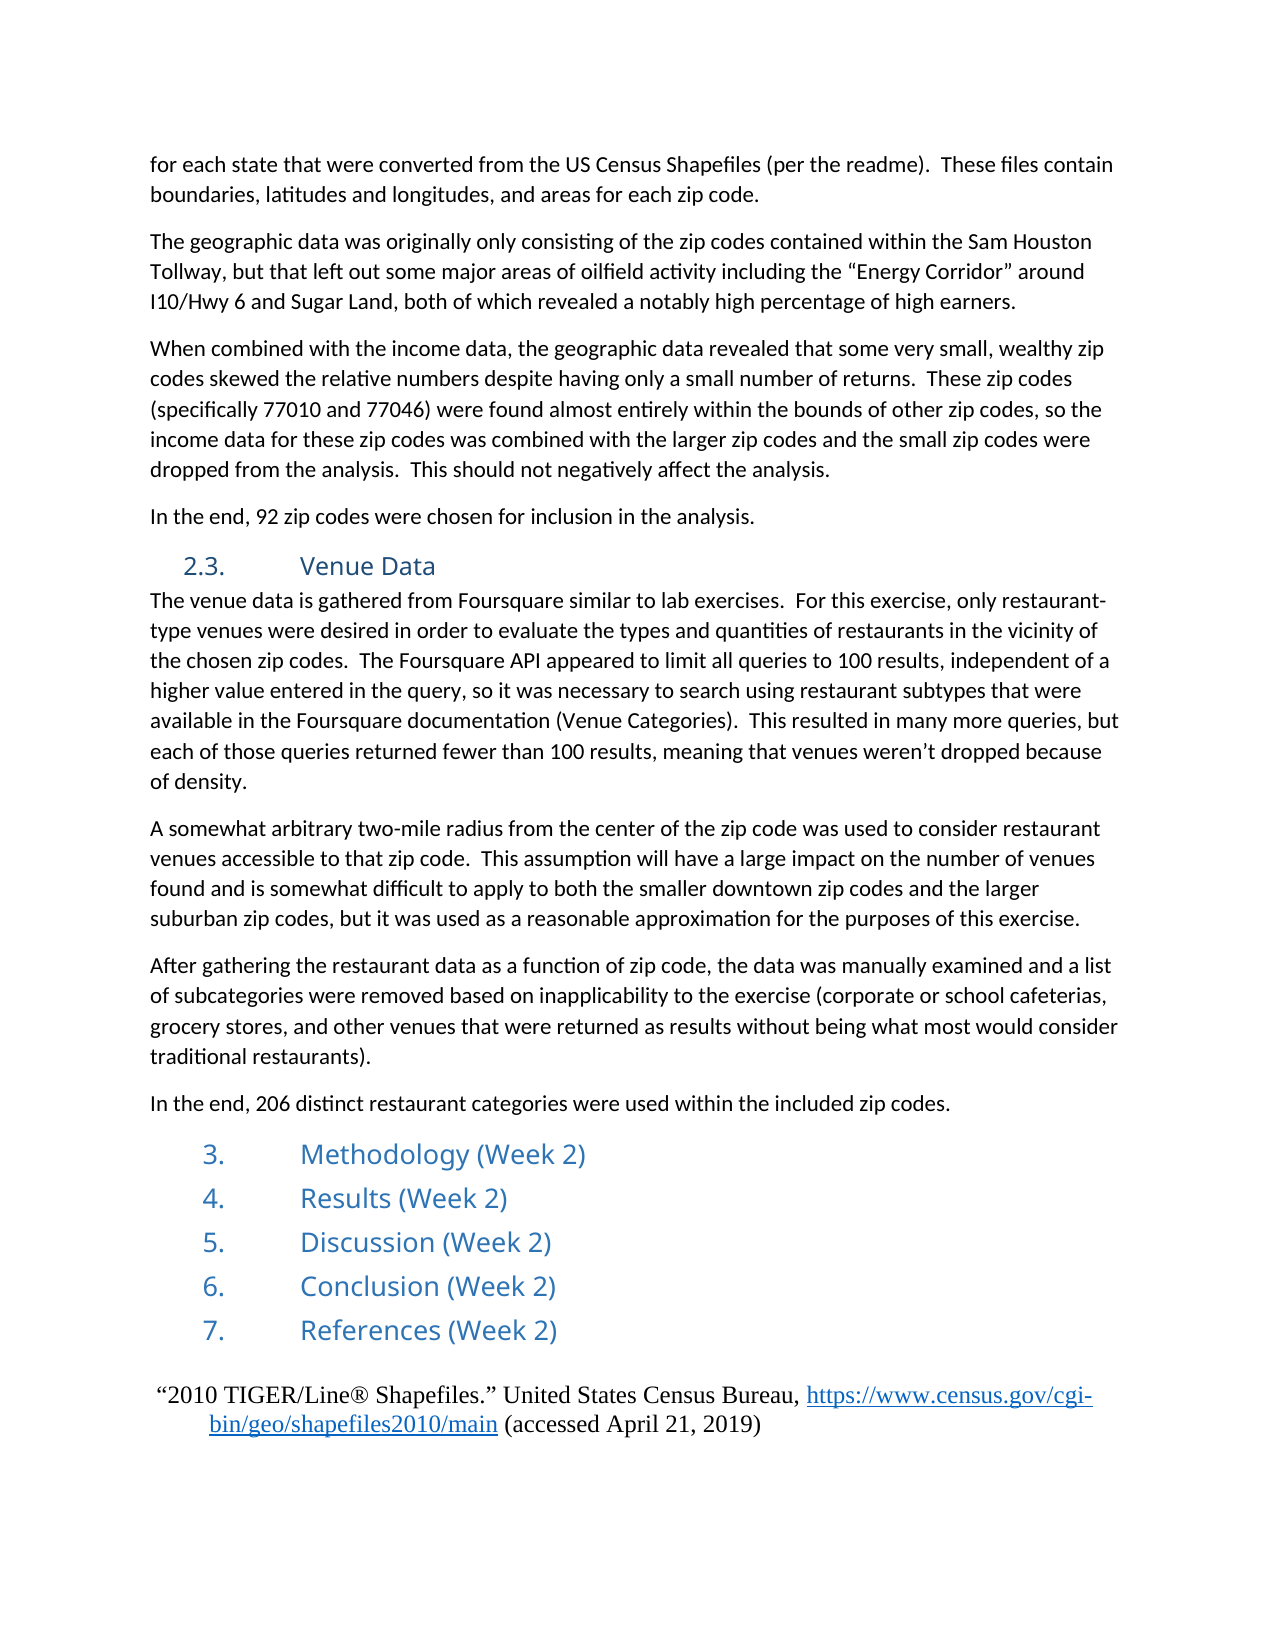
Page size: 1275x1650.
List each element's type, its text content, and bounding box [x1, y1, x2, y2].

subtitle Results (Week 2) [225, 1180, 1125, 1217]
text After gathering the restaurant data as a function of zip code, the data was manually examined and a list of subcategories were removed based on inapplicability to the exercise (corporate or school cafeterias, grocery stores, and other venues that were returned as results without being what most would consider traditional restaurants). [150, 951, 1125, 1070]
text When combined with the income data, the geographic data revealed that some very small, wealthy zip codes skewed the relative numbers despite having only a small number of returns. These zip codes (specifically 77010 and 77046) were found almost entirely within the bounds of other zip codes, so the income data for these zip codes was combined with the larger zip codes and the small zip codes were dropped from the analysis. This should not negatively affect the analysis. [150, 334, 1125, 483]
text A somewhat arbitrary two-mile radius from the center of the zip code was used to consider restaurant venues accessible to that zip code. This assumption will have a large impact on the number of venues found and is somewhat difficult to apply to both the smaller downtown zip codes and the larger suburban zip codes, but it was used as a reasonable approximation for the purposes of this exercise. [150, 814, 1125, 932]
text In the end, 92 zip codes were chosen for inclusion in the analysis. [150, 502, 1125, 530]
subtitle Venue Data [225, 549, 1125, 583]
text The geographic data was originally only consisting of the zip codes contained within the Sam Houston Tollway, but that left out some major areas of oilfield activity including the “Energy Corridor” around I10/Hwy 6 and Sugar Land, both of which revealed a notably high percentage of high earners. [150, 227, 1125, 316]
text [150, 150, 1125, 208]
subtitle Conclusion (Week 2) [225, 1268, 1125, 1304]
text “2010 TIGER/Line® Shapefiles.” United States Census Bureau, https://www.census.gov/cgi-bin/geo/shapefiles2010/main (accessed April 21, 2019) [150, 1381, 1125, 1438]
subtitle References (Week 2) [225, 1312, 1125, 1348]
subtitle Methodology (Week 2) [225, 1136, 1125, 1173]
text In the end, 206 distinct restaurant categories were used within the included zip codes. [150, 1089, 1125, 1117]
subtitle Discussion (Week 2) [225, 1224, 1125, 1261]
text The venue data is gathered from Foursquare similar to lab exercises. For this exercise, only restaurant-type venues were desired in order to evaluate the types and quantities of restaurants in the vicinity of the chosen zip codes. The Foursquare API appeared to limit all queries to 100 results, independent of a higher value entered in the query, so it was necessary to search using restaurant subtypes that were available in the Foursquare documentation (Venue Categories). This resulted in many more queries, but each of those queries returned fewer than 100 results, meaning that venues weren’t dropped because of density. [150, 586, 1125, 795]
